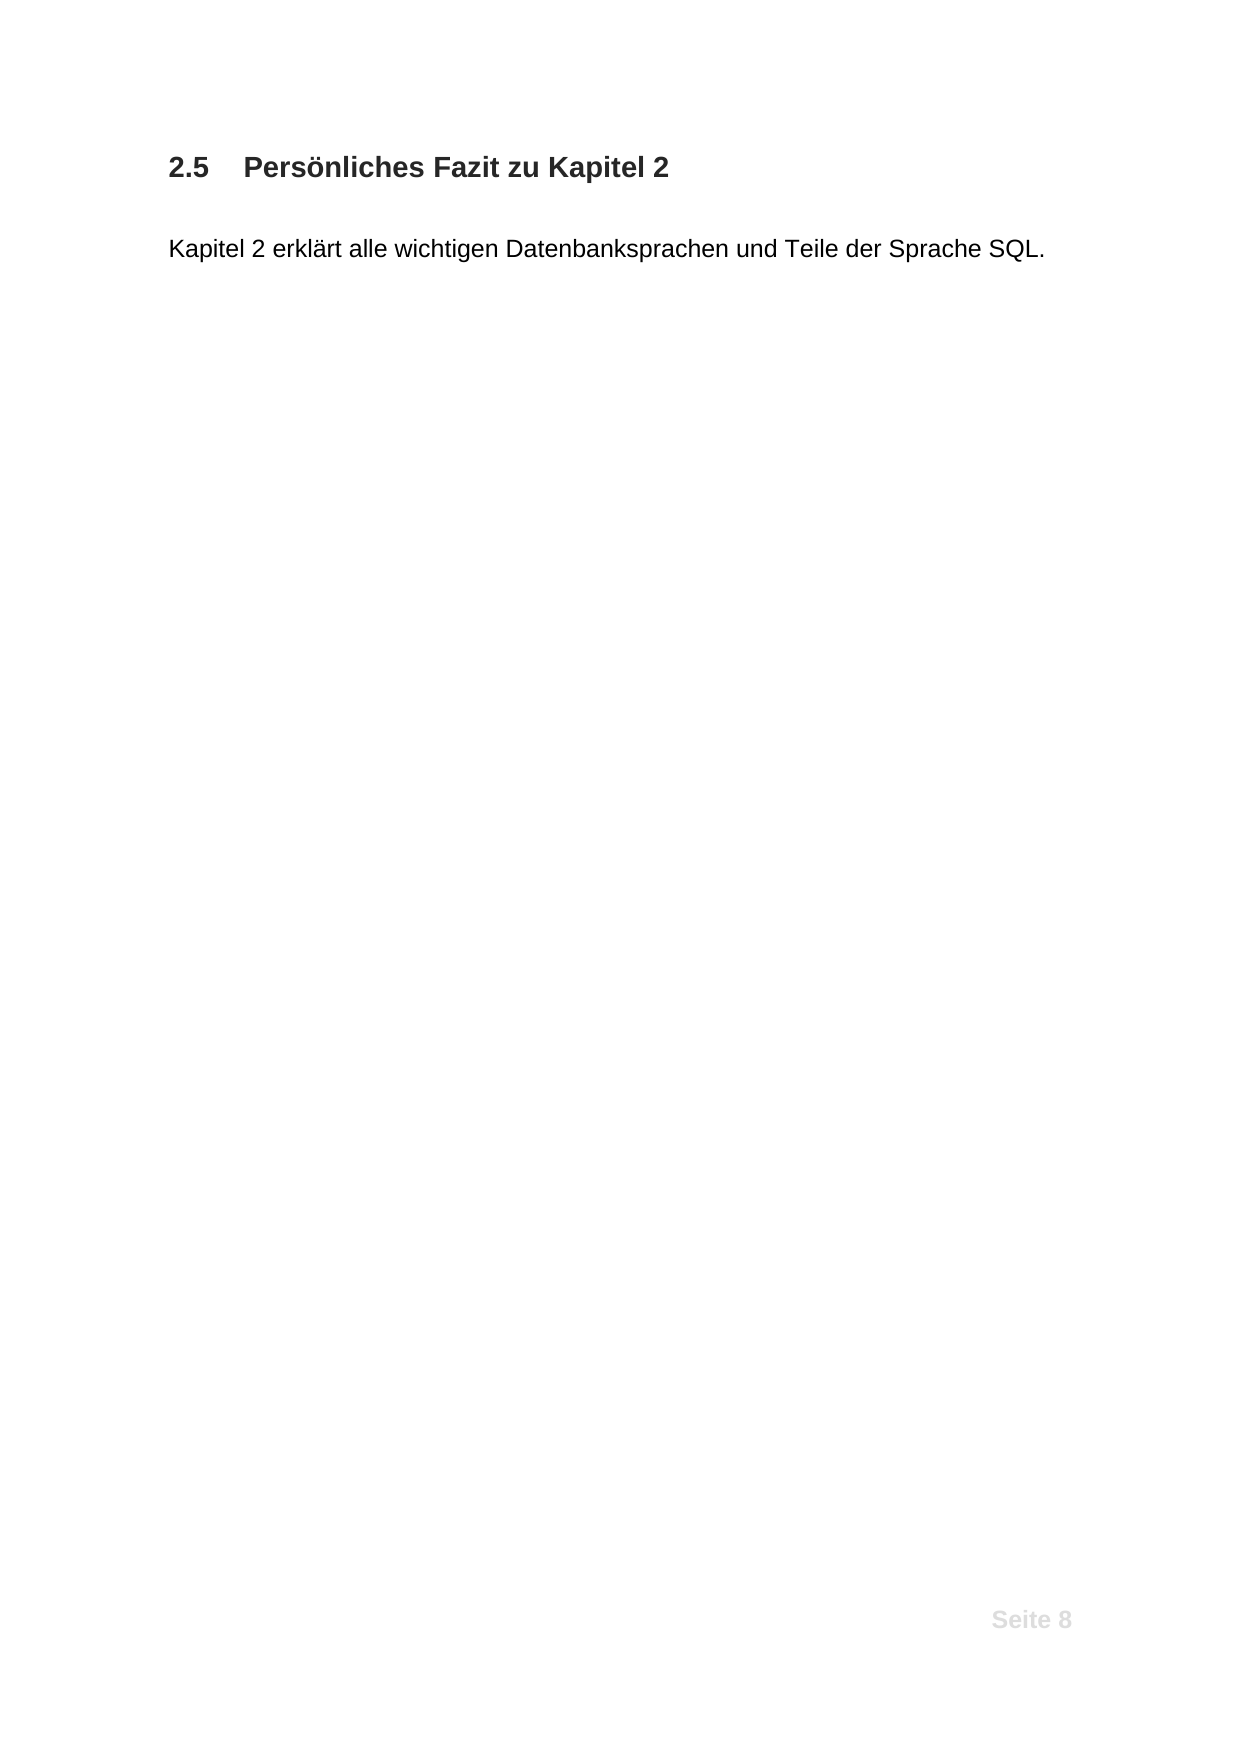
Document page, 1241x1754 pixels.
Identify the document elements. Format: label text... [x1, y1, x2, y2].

subtitle 2.5 Persönliches Fazit zu Kapitel 2 [168, 150, 1072, 183]
text Kapitel 2 erklärt alle wichtigen Datenbanksprachen und Teile der Sprache SQL. [168, 234, 1072, 263]
